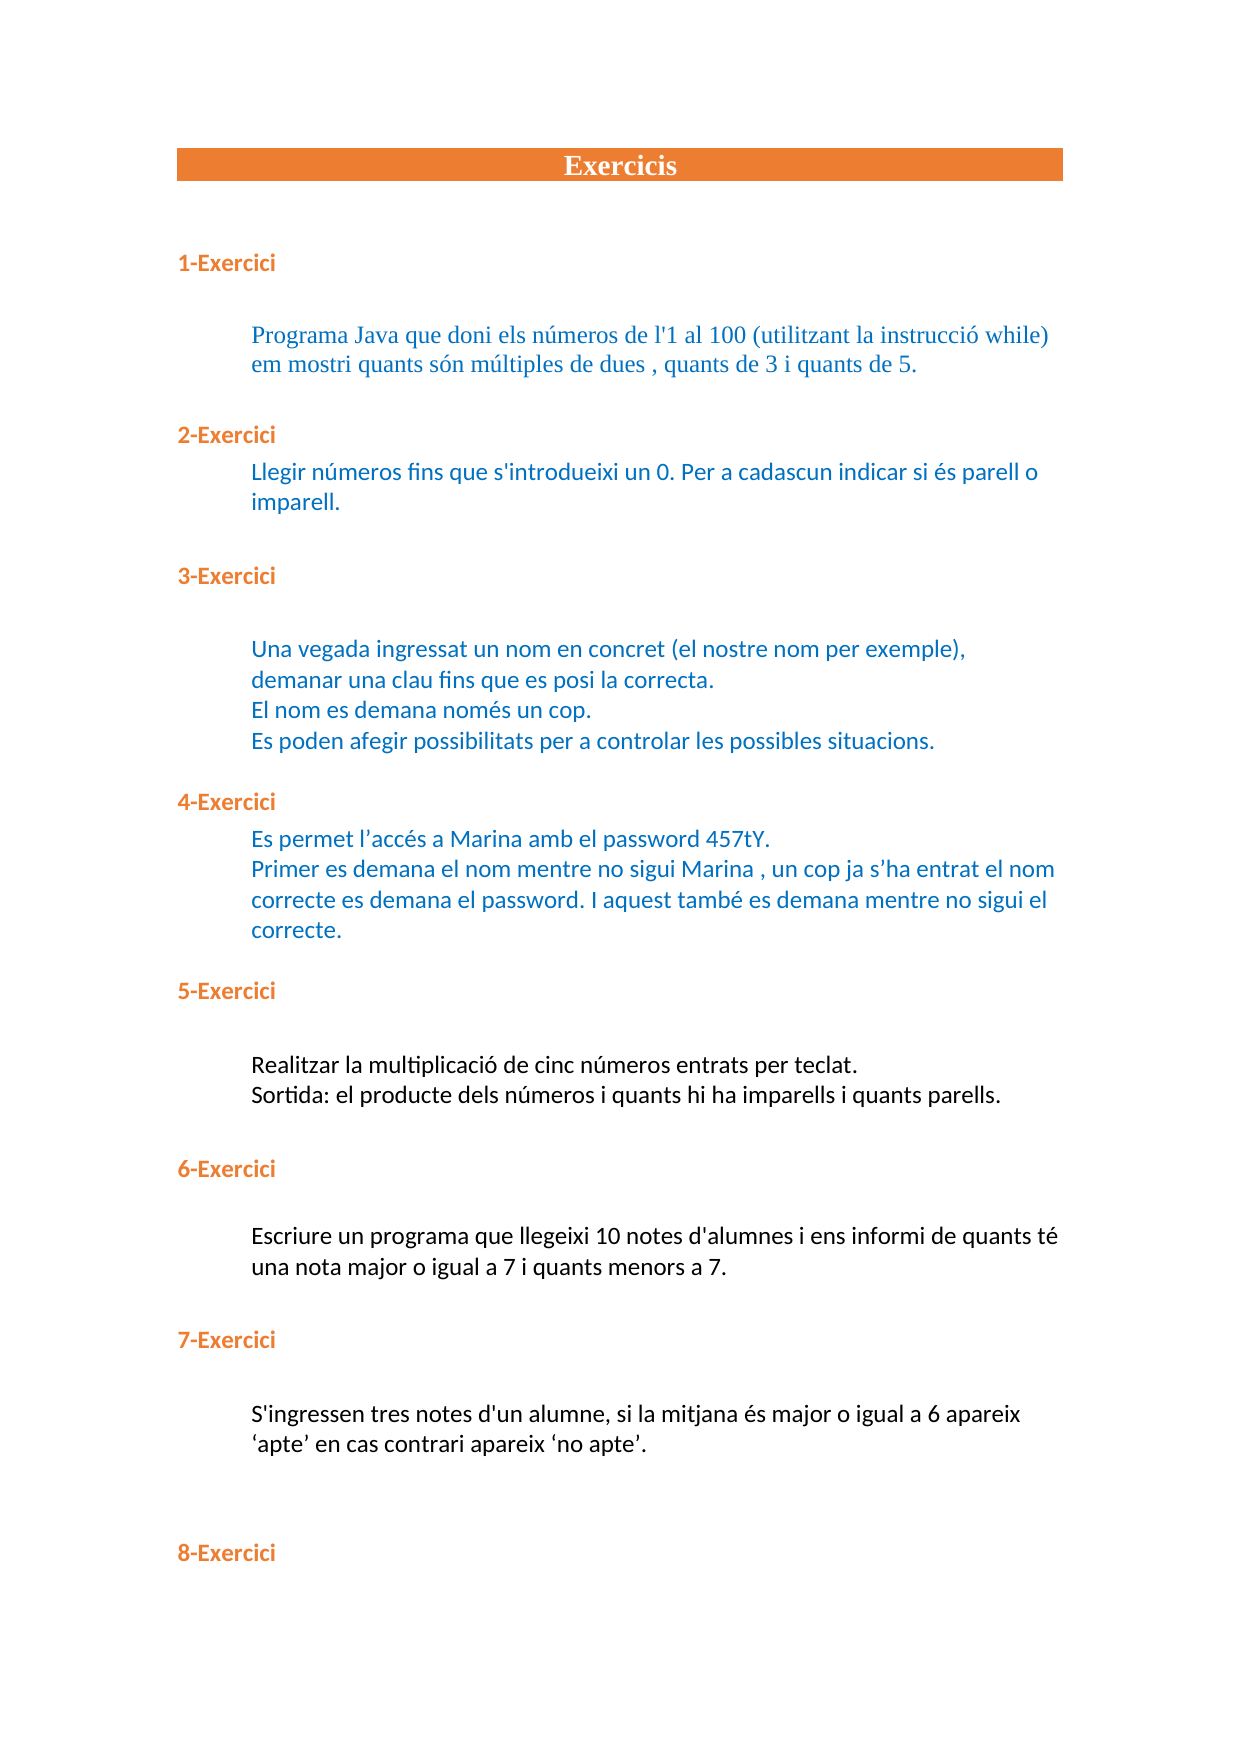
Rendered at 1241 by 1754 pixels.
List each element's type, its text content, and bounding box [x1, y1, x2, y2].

text 7-Exercici [177, 1324, 1063, 1355]
text El nom es demana només un cop. [251, 694, 1063, 725]
text 5-Exercici [177, 975, 1063, 1006]
text Primer es demana el nom mentre no sigui Marina , un cop ja s’ha entrat el nom correcte es demana el password. I aquest també es demana mentre no sigui el correcte. [251, 853, 1063, 945]
text Exercicis [177, 148, 1063, 181]
text S'ingressen tres notes d'un alumne, si la mitjana és major o igual a 6 apareix ‘apte’ en cas contrari apareix ‘no apte’. [251, 1398, 1063, 1459]
text Realitzar la multiplicació de cinc números entrats per teclat. Sortida: el producte dels números i quants hi ha imparells i quants parells. [251, 1049, 1063, 1110]
text 4-Exercici [177, 786, 1063, 816]
text 1-Exercici [177, 247, 1063, 277]
text 2-Exercici [177, 419, 1063, 449]
text Llegir números fins que s'introdueixi un 0. Per a cadascun indicar si és parell o imparell. [251, 456, 1063, 517]
text 8-Exercici [177, 1537, 1063, 1567]
text 3-Exercici [177, 560, 1063, 590]
text Programa Java que doni els números de l'1 al 100 (utilitzant la instrucció while) em mostri quants són múltiples de dues , quants de 3 i quants de 5. [251, 320, 1063, 378]
text Una vegada ingressat un nom en concret (el nostre nom per exemple), demanar una clau fins que es posi la correcta. [251, 633, 1063, 694]
text Es poden afegir possibilitats per a controlar les possibles situacions. [251, 725, 1063, 755]
text Es permet l’accés a Marina amb el password 457tY. [251, 823, 1063, 853]
text Escriure un programa que llegeixi 10 notes d'alumnes i ens informi de quants té una nota major o igual a 7 i quants menors a 7. [251, 1190, 1063, 1281]
text 6-Exercici [177, 1153, 1063, 1183]
